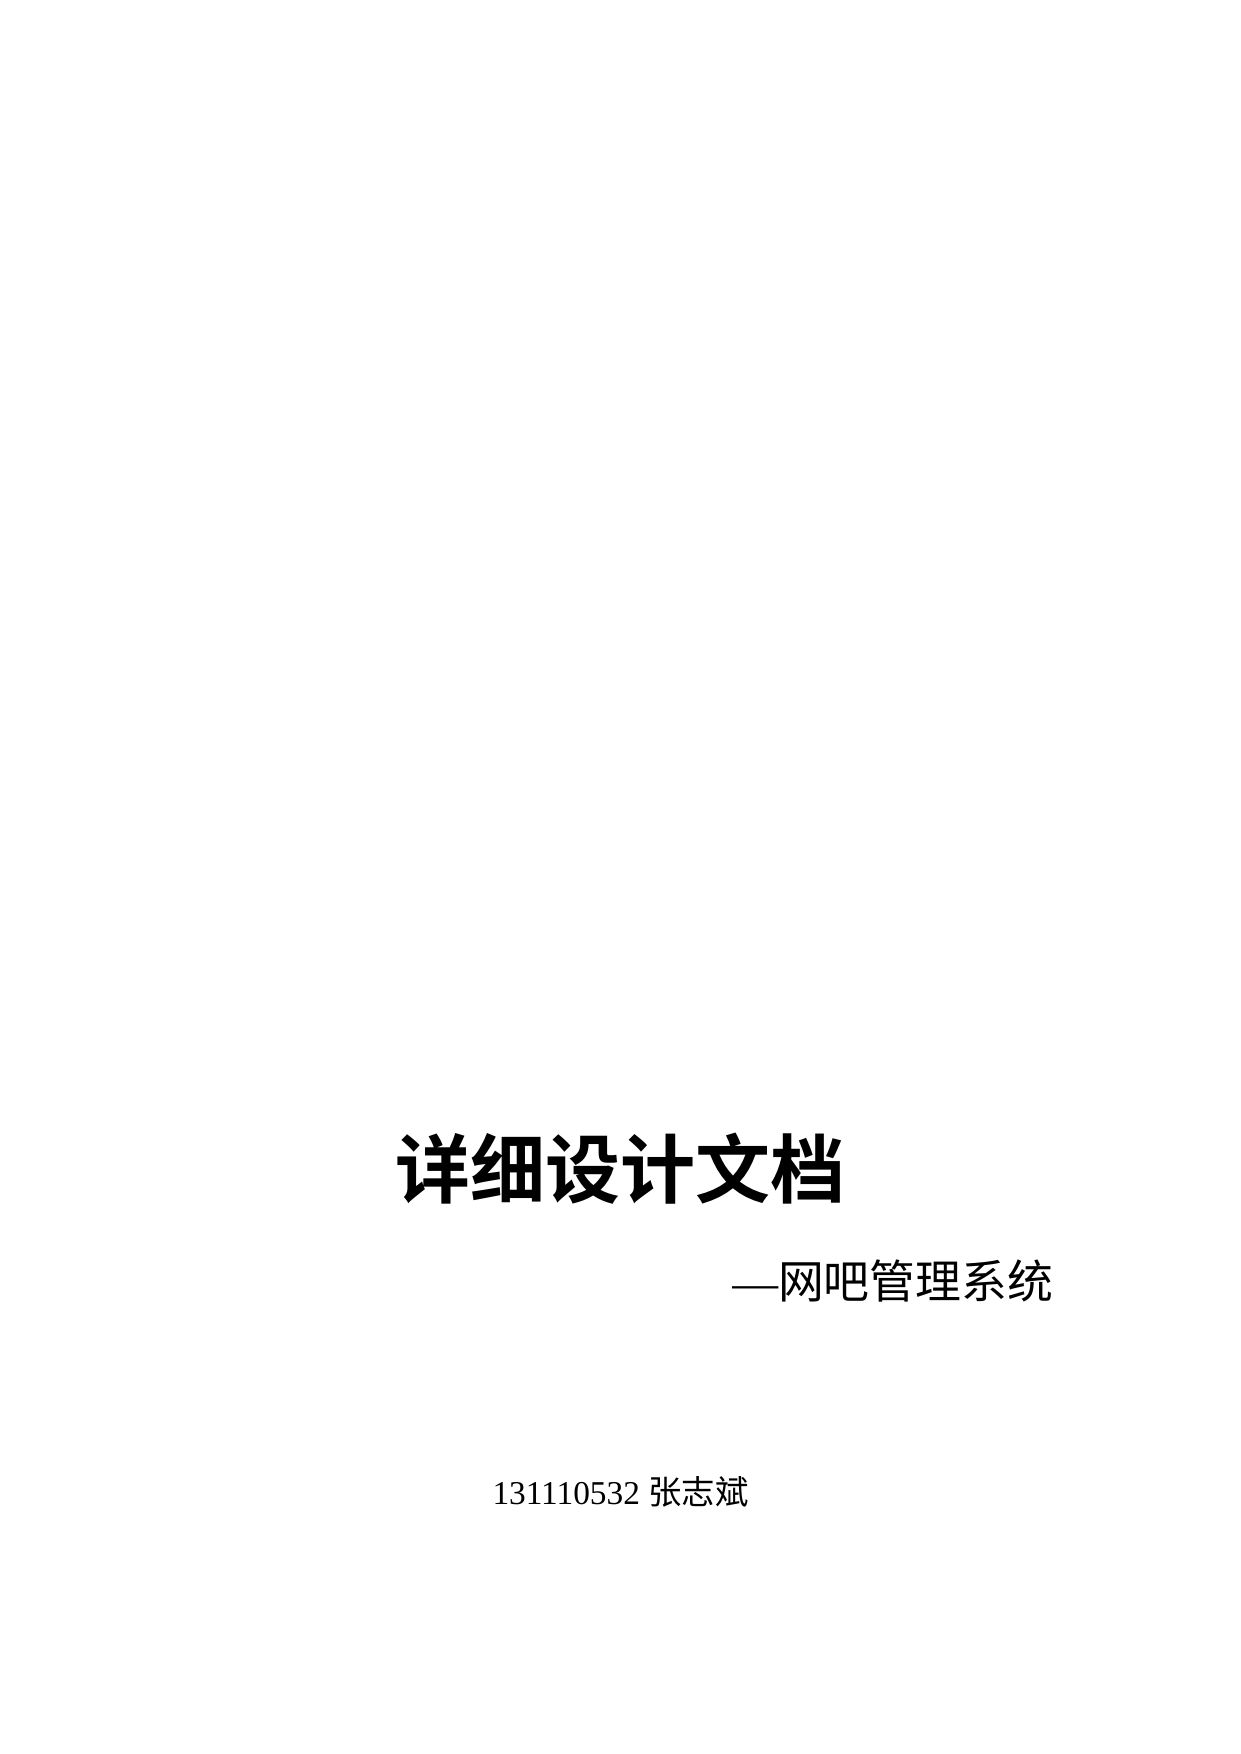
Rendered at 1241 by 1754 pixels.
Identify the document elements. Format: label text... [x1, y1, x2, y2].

text 详细设计文档 [187, 1099, 1053, 1229]
text —网吧管理系统 [187, 1229, 1053, 1327]
text 131110532 张志斌 [187, 1457, 1053, 1522]
